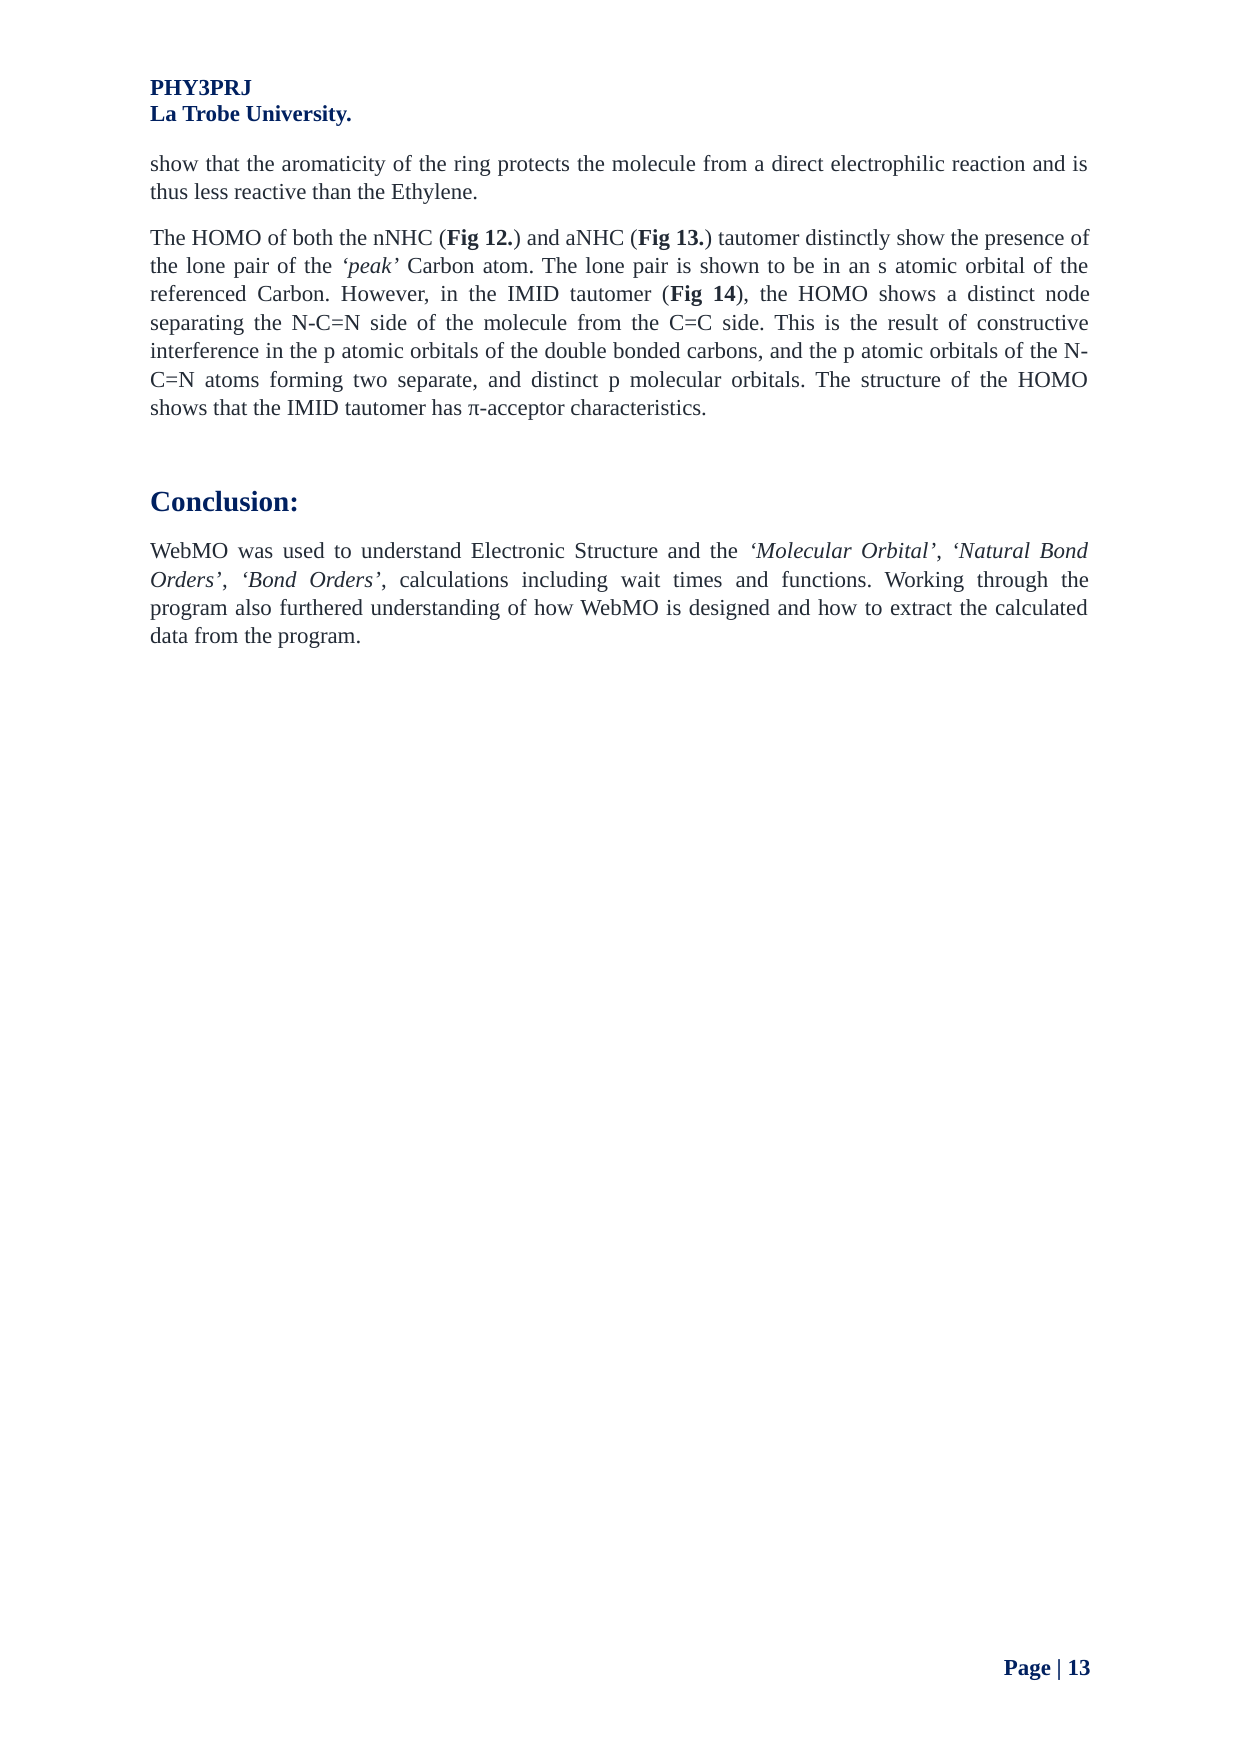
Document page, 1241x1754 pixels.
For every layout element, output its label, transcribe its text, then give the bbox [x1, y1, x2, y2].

text Conclusion: [150, 484, 1090, 518]
text WebMO was used to understand Electronic Structure and the ‘Molecular Orbital’, ‘Natural Bond Orders’, ‘Bond Orders’, calculations including wait times and functions. Working through the program also furthered understanding of how WebMO is designed and how to extract the calculated data from the program. [150, 537, 1090, 649]
text The HOMO of both the nNHC (Fig 12.) and aNHC (Fig 13.) tautomer distinctly show the presence of the lone pair of the ‘peak’ Carbon atom. The lone pair is shown to be in an s atomic orbital of the referenced Carbon. However, in the IMID tautomer (Fig 14), the HOMO shows a distinct node separating the N-C=N side of the molecule from the C=C side. This is the result of constructive interference in the p atomic orbitals of the double bonded carbons, and the p atomic orbitals of the N-C=N atoms forming two separate, and distinct p molecular orbitals. The structure of the HOMO shows that the IMID tautomer has π-acceptor characteristics. [150, 223, 1090, 421]
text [150, 150, 1090, 205]
